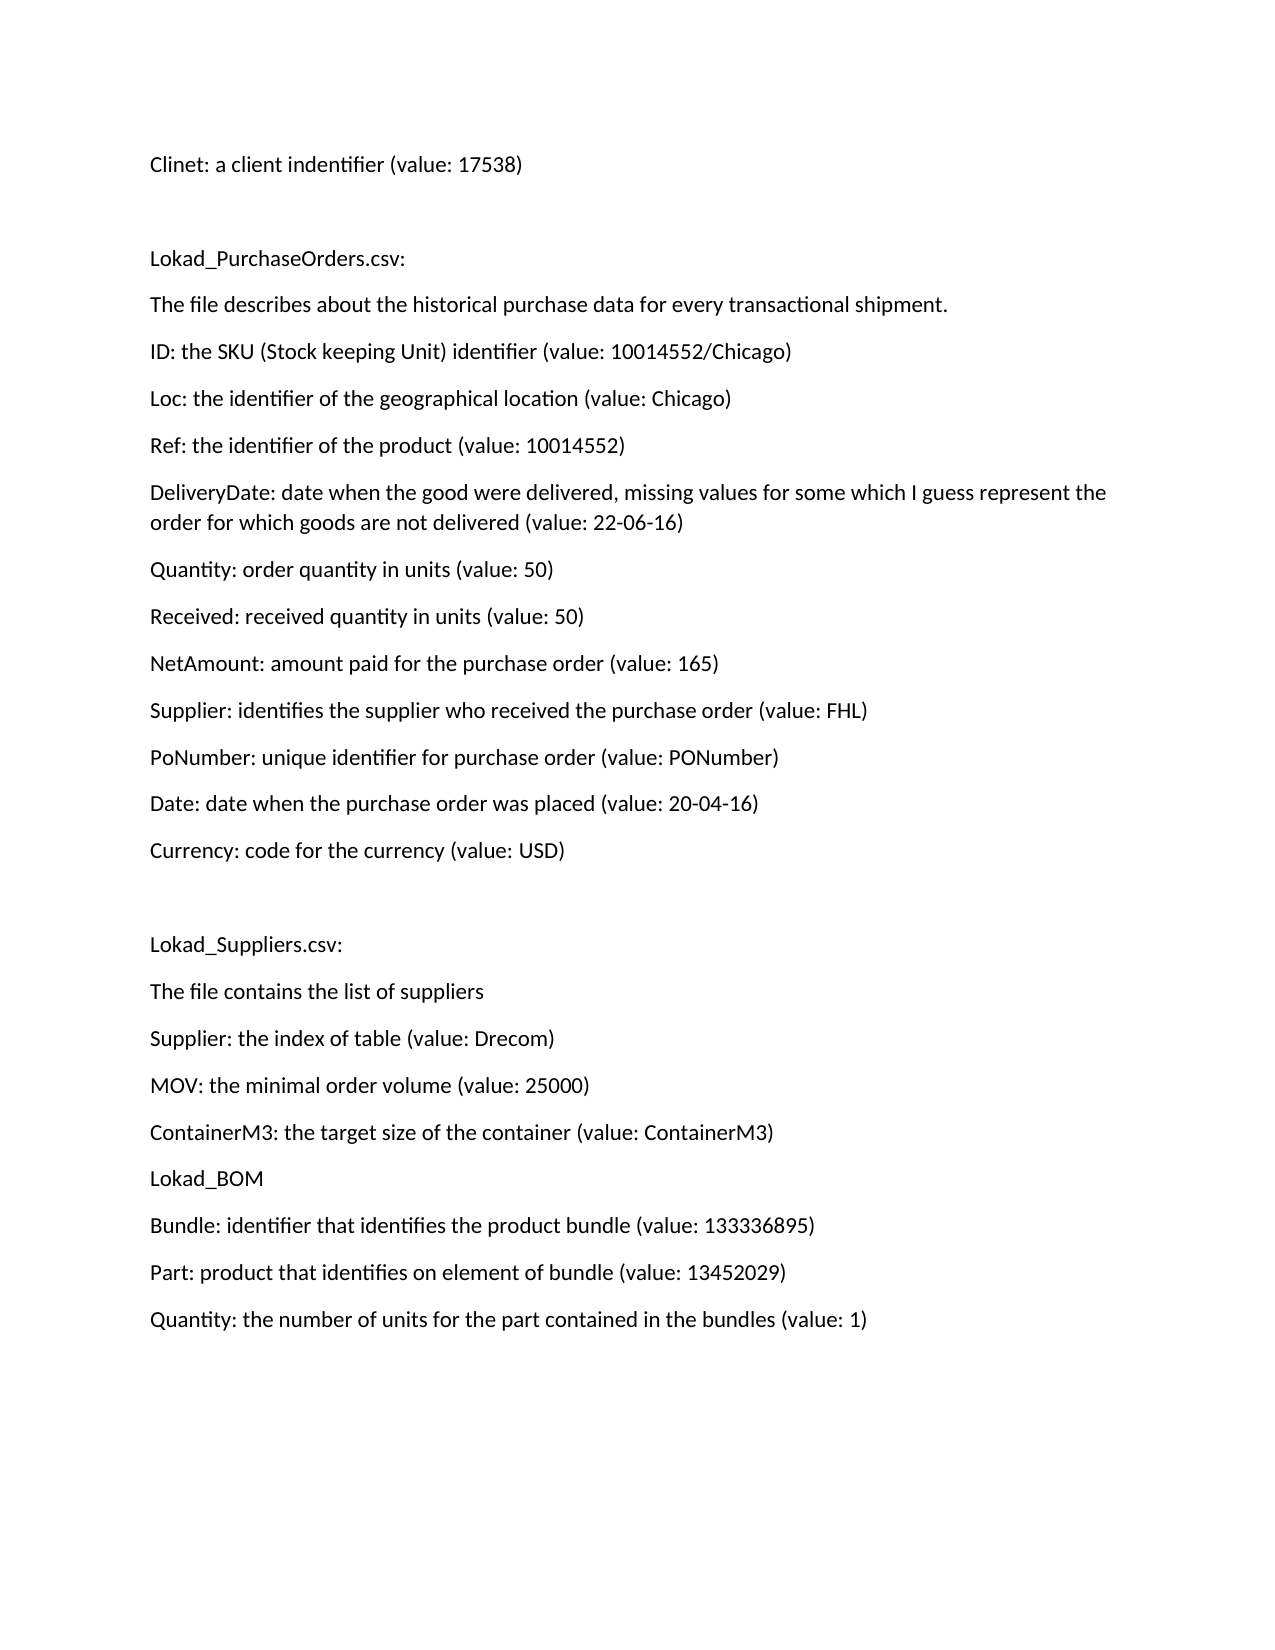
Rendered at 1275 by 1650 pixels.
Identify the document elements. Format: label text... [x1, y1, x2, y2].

text Lokad_Suppliers.csv: [150, 930, 1125, 958]
text PoNumber: unique identifier for purchase order (value: PONumber) [150, 743, 1125, 771]
text The file describes about the historical purchase data for every transactional shipment. [150, 291, 1125, 319]
text DeliveryDate: date when the good were delivered, missing values for some which I guess represent the order for which goods are not delivered (value: 22-06-16) [150, 478, 1125, 536]
text Bundle: identifier that identifies the product bundle (value: 133336895) [150, 1211, 1125, 1239]
text Date: date when the purchase order was placed (value: 20-04-16) [150, 789, 1125, 818]
text The file contains the list of suppliers [150, 977, 1125, 1005]
text ID: the SKU (Stock keeping Unit) identifier (value: 10014552/Chicago) [150, 337, 1125, 366]
text Supplier: identifies the supplier who received the purchase order (value: FHL) [150, 696, 1125, 724]
text ContainerM3: the target size of the container (value: ContainerM3) [150, 1118, 1125, 1146]
text Clinet: a client indentifier (value: 17538) [150, 150, 1125, 178]
text Ref: the identifier of the product (value: 10014552) [150, 431, 1125, 459]
text Quantity: order quantity in units (value: 50) [150, 555, 1125, 583]
text Part: product that identifies on element of bundle (value: 13452029) [150, 1258, 1125, 1286]
text NetAmount: amount paid for the purchase order (value: 165) [150, 649, 1125, 677]
text Currency: code for the currency (value: USD) [150, 836, 1125, 864]
text Loc: the identifier of the geographical location (value: Chicago) [150, 384, 1125, 412]
text Lokad_PurchaseOrders.csv: [150, 244, 1125, 272]
text Quantity: the number of units for the part contained in the bundles (value: 1) [150, 1305, 1125, 1333]
text Lokad_BOM [150, 1164, 1125, 1193]
text Received: received quantity in units (value: 50) [150, 602, 1125, 630]
text Supplier: the index of table (value: Drecom) [150, 1024, 1125, 1052]
text MOV: the minimal order volume (value: 25000) [150, 1071, 1125, 1099]
